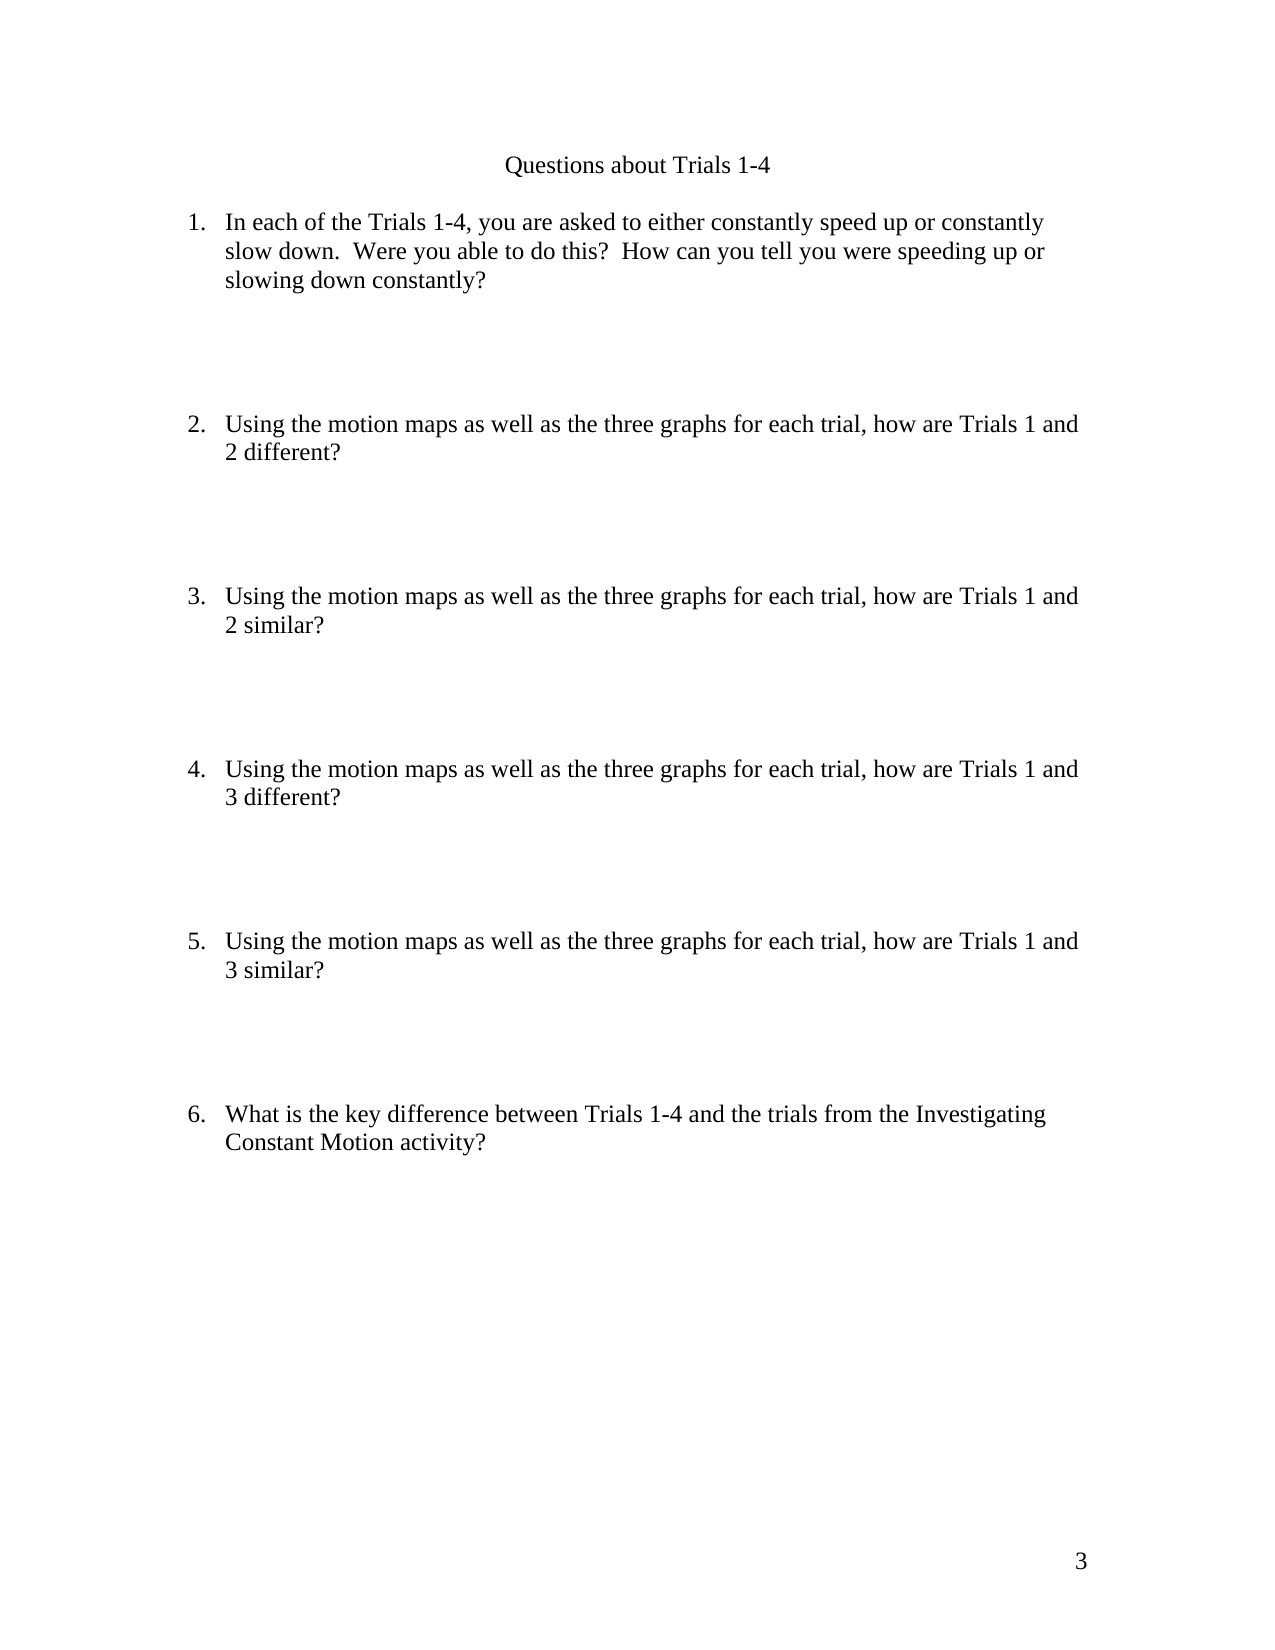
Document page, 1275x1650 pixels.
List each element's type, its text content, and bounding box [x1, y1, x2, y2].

list Using the motion maps as well as the three graphs for each trial, how are Trials 1 and 3 different? [187, 754, 1087, 811]
list Using the motion maps as well as the three graphs for each trial, how are Trials 1 and 2 similar? [187, 581, 1087, 639]
list What is the key difference between Trials 1-4 and the trials from the Investigating Constant Motion activity? [187, 1099, 1087, 1156]
list Using the motion maps as well as the three graphs for each trial, how are Trials 1 and 2 different? [187, 409, 1087, 466]
list Using the motion maps as well as the three graphs for each trial, how are Trials 1 and 3 similar? [187, 926, 1087, 984]
text Questions about Trials 1-4 [187, 150, 1087, 179]
list In each of the Trials 1-4, you are asked to either constantly speed up or constantly slow down. Were you able to do this? How can you tell you were speeding up or slowing down constantly? [187, 207, 1087, 294]
